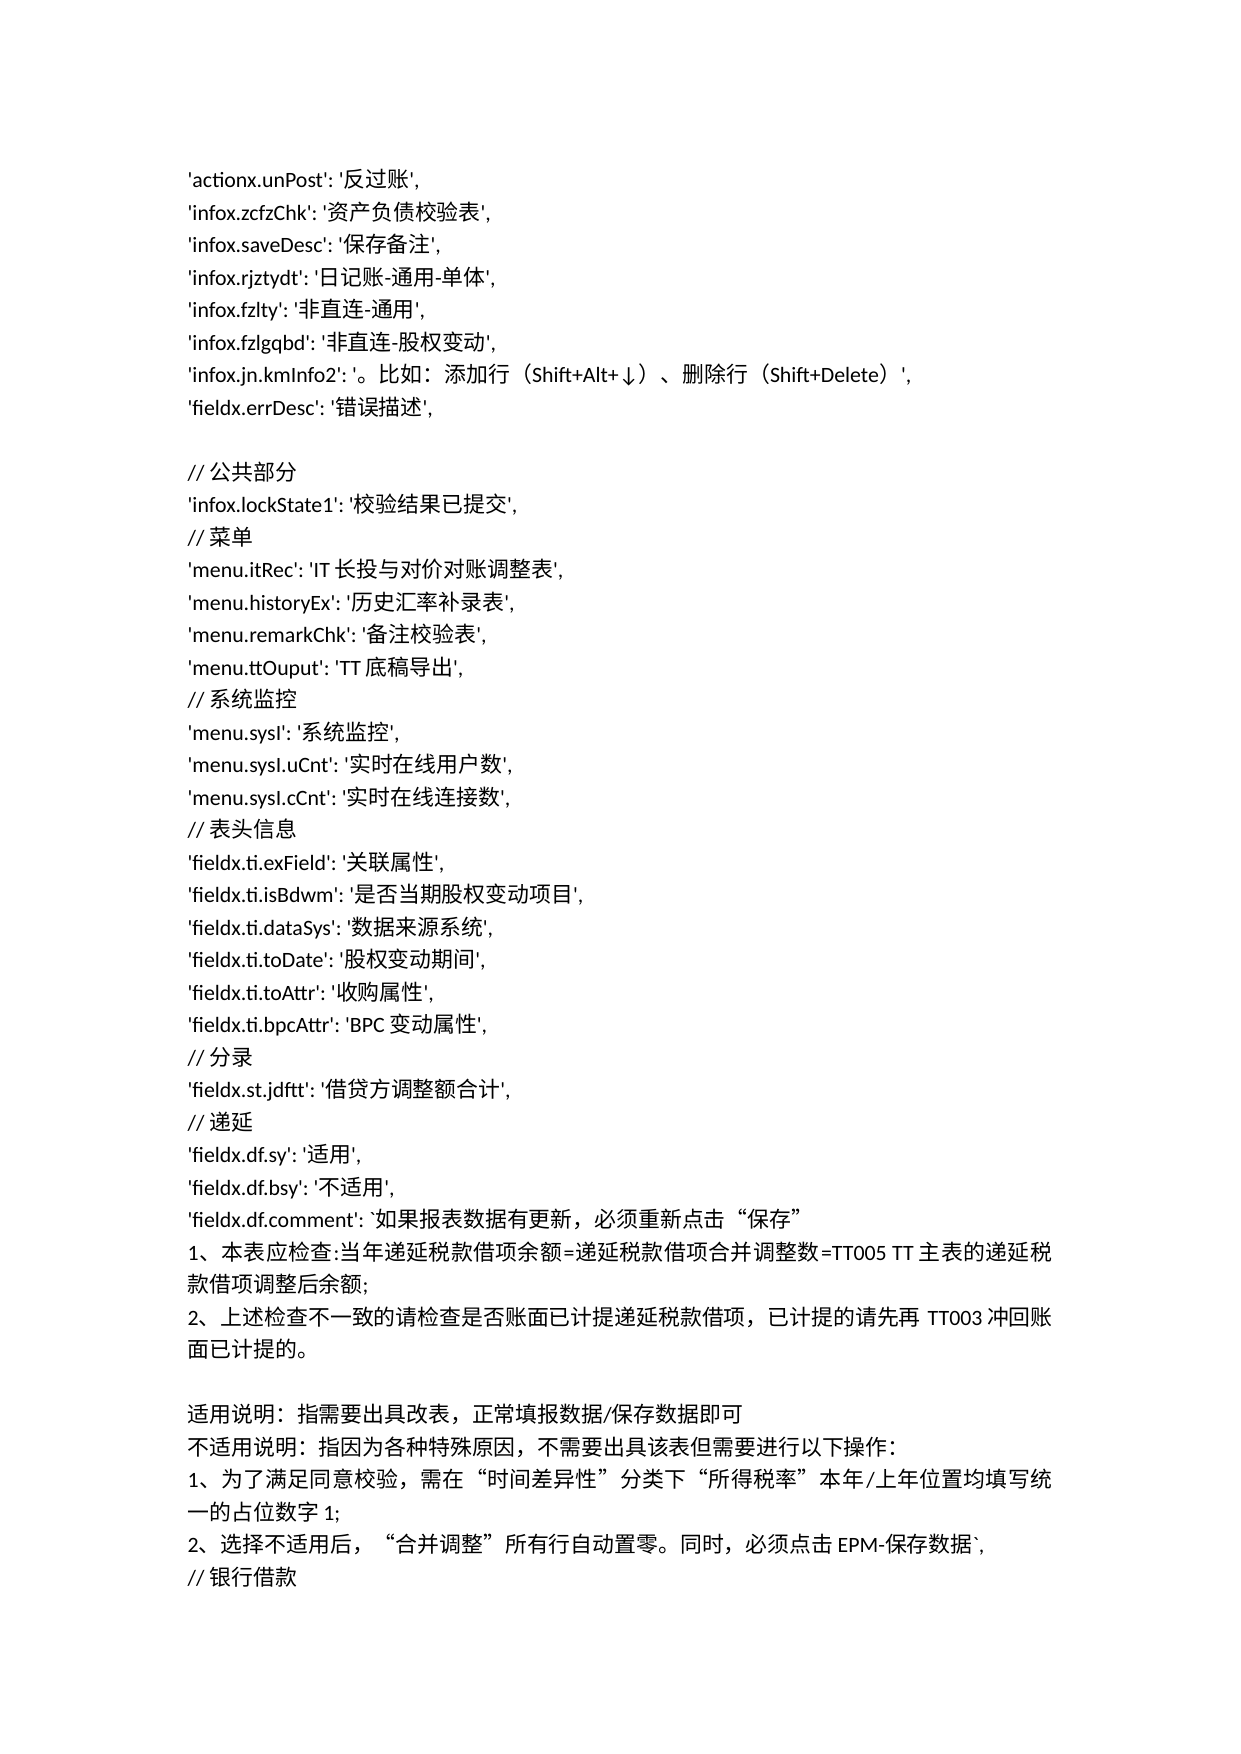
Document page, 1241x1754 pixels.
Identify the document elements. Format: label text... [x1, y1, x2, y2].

text 'fieldx.ti.exField': '关联属性', [187, 844, 1053, 877]
text 'infox.jn.kmInfo2': '。比如：添加行（Shift+Alt+↓）、删除行（Shift+Delete）', [187, 357, 1053, 389]
text 'menu.historyEx': '历史汇率补录表', [187, 584, 1053, 617]
text 'fieldx.ti.dataSys': '数据来源系统', [187, 909, 1053, 942]
text 'fieldx.ti.toDate': '股权变动期间', [187, 942, 1053, 974]
text // 公共部分 [187, 454, 1053, 487]
text 2、上述检查不一致的请检查是否账面已计提递延税款借项，已计提的请先再TT003冲回账面已计提的。 [187, 1299, 1053, 1364]
text 'fieldx.ti.isBdwm': '是否当期股权变动项目', [187, 877, 1053, 909]
text 适用说明：指需要出具改表，正常填报数据/保存数据即可 [187, 1397, 1053, 1429]
text // 银行借款 [187, 1559, 1053, 1592]
text 'menu.ttOuput': 'TT底稿导出', [187, 649, 1053, 682]
text 'fieldx.df.bsy': '不适用', [187, 1169, 1053, 1202]
text 'fieldx.errDesc': '错误描述', [187, 389, 1053, 422]
text 'menu.remarkChk': '备注校验表', [187, 617, 1053, 649]
text 'actionx.unPost': '反过账', [187, 162, 1053, 194]
text 'infox.fzlgqbd': '非直连-股权变动', [187, 324, 1053, 357]
text 'infox.saveDesc': '保存备注', [187, 227, 1053, 259]
text // 表头信息 [187, 812, 1053, 844]
text 1、为了满足同意校验，需在“时间差异性”分类下“所得税率”本年/上年位置均填写统一的占位数字1; [187, 1462, 1053, 1527]
text 'infox.fzlty': '非直连-通用', [187, 292, 1053, 324]
text 'menu.itRec': 'IT长投与对价对账调整表', [187, 552, 1053, 584]
text 2、选择不适用后，“合并调整”所有行自动置零。同时，必须点击EPM-保存数据`, [187, 1527, 1053, 1559]
text 不适用说明：指因为各种特殊原因，不需要出具该表但需要进行以下操作： [187, 1429, 1053, 1462]
text 'fieldx.df.comment': `如果报表数据有更新，必须重新点击“保存” [187, 1202, 1053, 1234]
text 'menu.sysI.uCnt': '实时在线用户数', [187, 747, 1053, 779]
text 'infox.lockState1': '校验结果已提交', [187, 487, 1053, 519]
text // 分录 [187, 1039, 1053, 1072]
text 'fieldx.st.jdftt': '借贷方调整额合计', [187, 1072, 1053, 1104]
text 'fieldx.ti.bpcAttr': 'BPC变动属性', [187, 1007, 1053, 1039]
text 'menu.sysI': '系统监控', [187, 714, 1053, 747]
text 'infox.zcfzChk': '资产负债校验表', [187, 194, 1053, 227]
text // 递延 [187, 1104, 1053, 1137]
text 'menu.sysI.cCnt': '实时在线连接数', [187, 779, 1053, 812]
text 1、本表应检查:当年递延税款借项余额=递延税款借项合并调整数=TT005 TT主表的递延税款借项调整后余额; [187, 1234, 1053, 1299]
text // 菜单 [187, 519, 1053, 552]
text // 系统监控 [187, 682, 1053, 714]
text 'fieldx.ti.toAttr': '收购属性', [187, 974, 1053, 1007]
text 'fieldx.df.sy': '适用', [187, 1137, 1053, 1169]
text 'infox.rjztydt': '日记账-通用-单体', [187, 259, 1053, 292]
